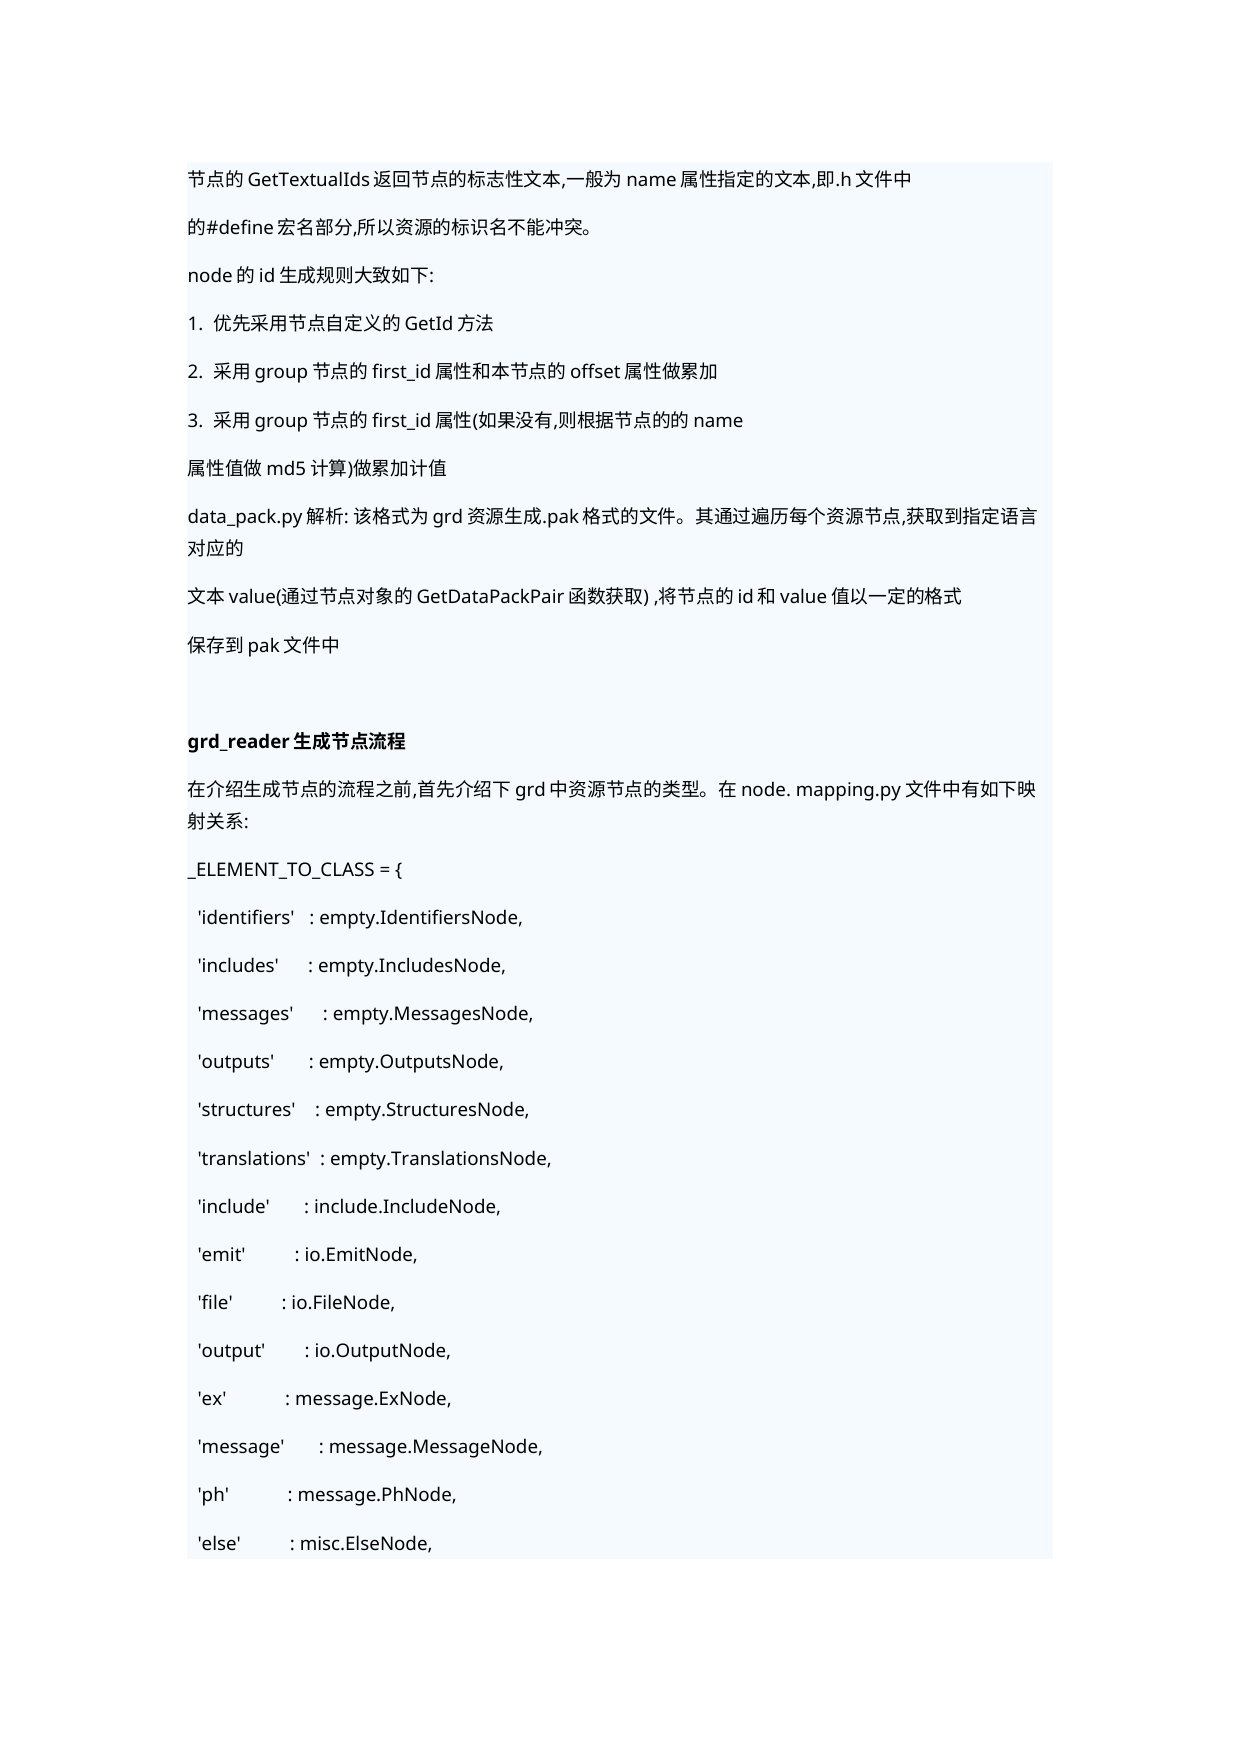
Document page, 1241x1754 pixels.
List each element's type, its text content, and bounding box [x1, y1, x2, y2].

text 'identifiers' : empty.IdentifiersNode, [187, 901, 1053, 933]
text 'message' : message.MessageNode, [187, 1430, 1053, 1463]
text grd_reader生成节点流程 [187, 724, 1053, 756]
text 'else' : misc.ElseNode, [187, 1526, 1053, 1559]
text 'emit' : io.EmitNode, [187, 1238, 1053, 1270]
text 'include' : include.IncludeNode, [187, 1189, 1053, 1222]
text 属性值做md5计算)做累加计值 [187, 451, 1053, 483]
text 保存到pak文件中 [187, 628, 1053, 660]
text _ELEMENT_TO_CLASS = { [187, 853, 1053, 885]
text 'translations' : empty.TranslationsNode, [187, 1141, 1053, 1174]
text 'ex' : message.ExNode, [187, 1382, 1053, 1414]
text data_pack.py解析: 该格式为grd资源生成.pak格式的文件。其通过遍历每个资源节点,获取到指定语言对应的 [187, 499, 1053, 564]
text 2. 采用group节点的first_id属性和本节点的offset属性做累加 [187, 354, 1053, 387]
text 的#define宏名部分,所以资源的标识名不能冲突。 [187, 210, 1053, 243]
text 3. 采用group节点的first_id属性(如果没有,则根据节点的的name [187, 403, 1053, 435]
text 'output' : io.OutputNode, [187, 1334, 1053, 1366]
text node的id生成规则大致如下: [187, 258, 1053, 291]
text 'ph' : message.PhNode, [187, 1478, 1053, 1511]
text 文本value(通过节点对象的GetDataPackPair函数获取) ,将节点的id和value值以一定的格式 [187, 579, 1053, 612]
text 1. 优先采用节点自定义的GetId方法 [187, 306, 1053, 339]
text 节点的GetTextualIds返回节点的标志性文本,一般为name属性指定的文本,即.h文件中 [187, 162, 1053, 194]
text 'outputs' : empty.OutputsNode, [187, 1045, 1053, 1078]
text 'file' : io.FileNode, [187, 1286, 1053, 1318]
text 'messages' : empty.MessagesNode, [187, 997, 1053, 1029]
text 'structures' : empty.StructuresNode, [187, 1093, 1053, 1126]
text 在介绍生成节点的流程之前,首先介绍下grd中资源节点的类型。在node. mapping.py文件中有如下映射关系: [187, 772, 1053, 837]
text 'includes' : empty.IncludesNode, [187, 949, 1053, 981]
